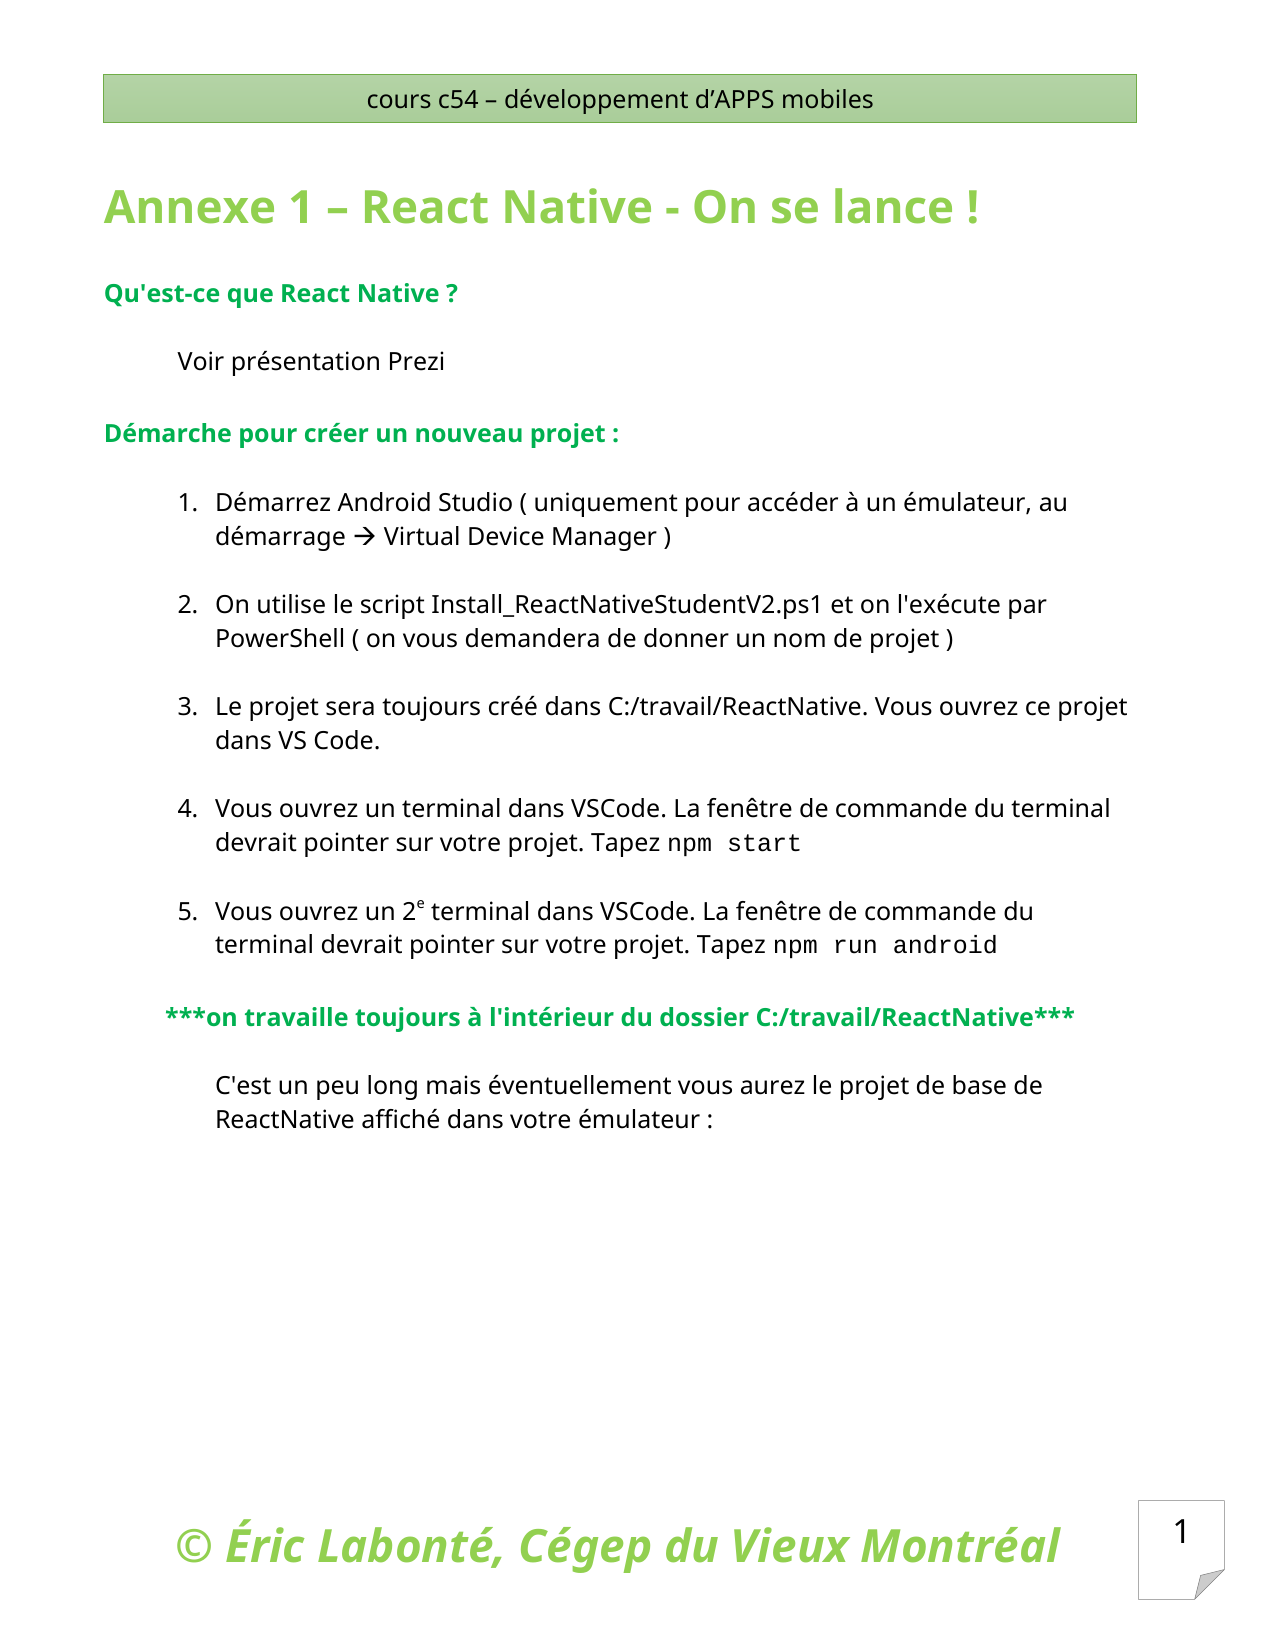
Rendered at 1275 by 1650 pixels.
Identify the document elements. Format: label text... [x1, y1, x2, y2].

list Vous ouvrez un terminal dans VSCode. La fenêtre de commande du terminal devrait pointer sur votre projet. Tapez npm start [177, 791, 1137, 859]
text Voir présentation Prezi [103, 344, 1137, 378]
subtitle Qu'est-ce que React Native ? [103, 276, 1137, 310]
list C'est un peu long mais éventuellement vous aurez le projet de base de ReactNative affiché dans votre émulateur : [215, 1068, 1137, 1136]
list On utilise le script Install_ReactNativeStudentV2.ps1 et on l'exécute par PowerShell ( on vous demandera de donner un nom de projet ) [177, 586, 1137, 654]
subtitle ***on travaille toujours à l'intérieur du dossier C:/travail/ReactNative*** [103, 1000, 1137, 1034]
list Démarrez Android Studio ( uniquement pour accéder à un émulateur, au démarrage Virtual Device Manager ) [177, 484, 1137, 552]
list Vous ouvrez un 2e terminal dans VSCode. La fenêtre de commande du terminal devrait pointer sur votre projet. Tapez npm run android [177, 893, 1137, 961]
subtitle Démarche pour créer un nouveau projet : [103, 416, 1137, 450]
subtitle Annexe 1 – React Native - On se lance ! [103, 175, 1137, 237]
list Le projet sera toujours créé dans C:/travail/ReactNative. Vous ouvrez ce projet dans VS Code. [177, 688, 1137, 757]
